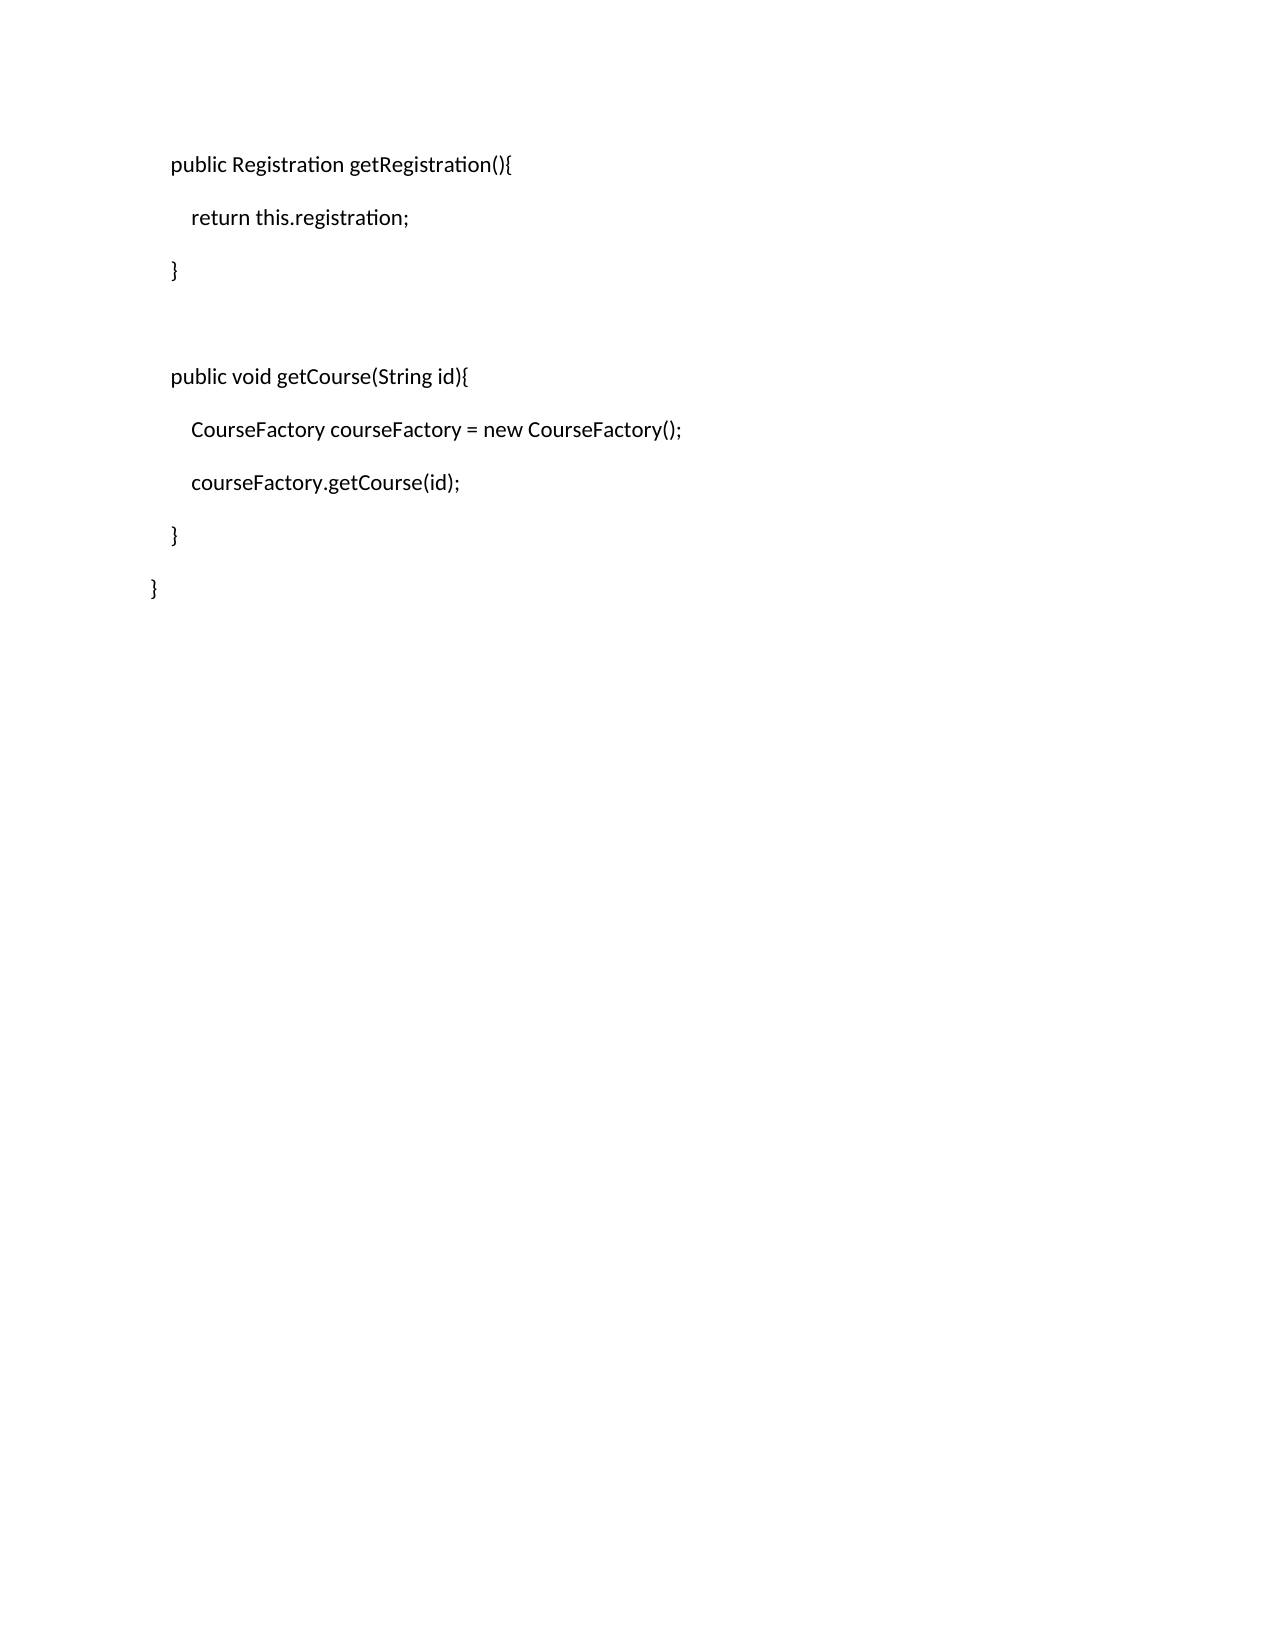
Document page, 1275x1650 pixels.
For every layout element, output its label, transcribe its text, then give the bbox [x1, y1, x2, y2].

text } [150, 256, 1125, 284]
text courseFactory.getCourse(id); [150, 468, 1125, 496]
text return this.registration; [150, 203, 1125, 231]
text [150, 415, 1125, 443]
text public Registration getRegistration(){ [150, 150, 1125, 178]
text public void getCourse(String id){ [150, 362, 1125, 390]
text } [150, 574, 1125, 602]
text } [150, 521, 1125, 549]
